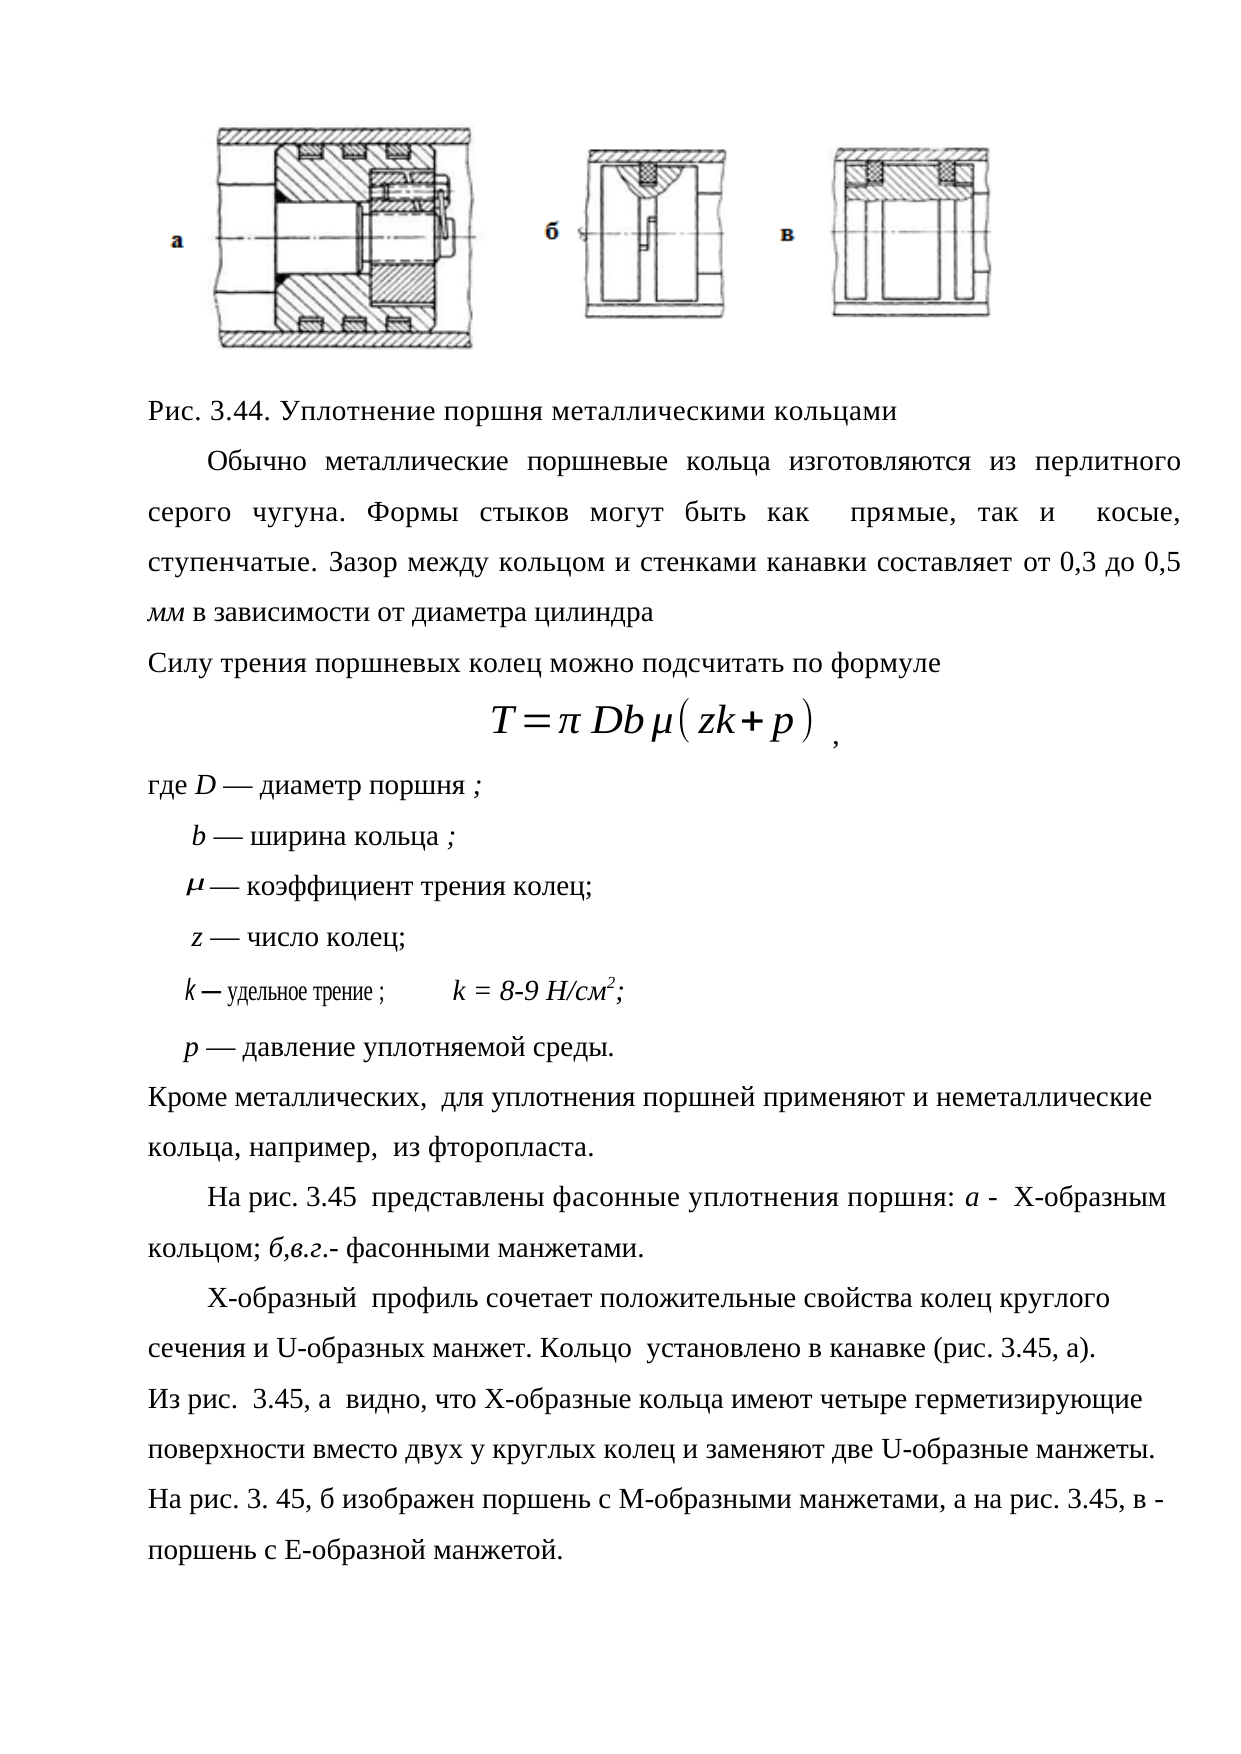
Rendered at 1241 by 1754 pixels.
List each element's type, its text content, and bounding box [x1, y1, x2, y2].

text На рис. 3.45 представлены фасонные уплотнения поршня: а - Х-образным кольцом; б,в.г.- фасонными манжетами. [148, 1179, 1181, 1263]
text где D — диаметр поршня ; [148, 767, 1181, 801]
text Силу трения поршневых колец можно подсчитать по формуле [148, 645, 1181, 678]
text k — удельное трение ; k = 8-9 Н/см2; [148, 969, 1181, 1009]
text Обычно металлические поршневые кольца изготовляются из перлитного серого чугуна. Формы стыков могут быть как прямые, так и косые, ступенчатые. Зазор между кольцом и стенками канавки составляет от 0,3 до 0,5 мм в зависимости от диаметра цилиндра [148, 443, 1181, 628]
text Кроме металлических, для уплотнения поршней применяют и неметаллические кольца, например, из фторопласта. [148, 1079, 1181, 1163]
text Рис. 3.44. Уплотнение поршня металлическими кольцами [148, 393, 1181, 427]
text — коэффициент трения колец; [148, 868, 1181, 902]
text b — ширина кольца ; [148, 818, 1181, 851]
text р — давление уплотняемой среды. [148, 1029, 1181, 1062]
text Х-образный профиль сочетает положительные свойства колец круглого сечения и U-образных манжет. Кольцо установлено в канавке (рис. 3.45, а). [148, 1280, 1181, 1364]
picture [147, 94, 1045, 380]
text z — число колец; [148, 919, 1181, 952]
text Из рис. 3.45, а видно, что Х-образные кольца имеют четыре герметизирующие поверхности вместо двух у круглых колец и заменяют две U-образные манжеты. На рис. 3. 45, б изображен поршень с М-образными манжетами, а на рис. 3.45, в - поршень с Е-образной манжетой. [148, 1381, 1181, 1565]
text , [148, 695, 1181, 751]
